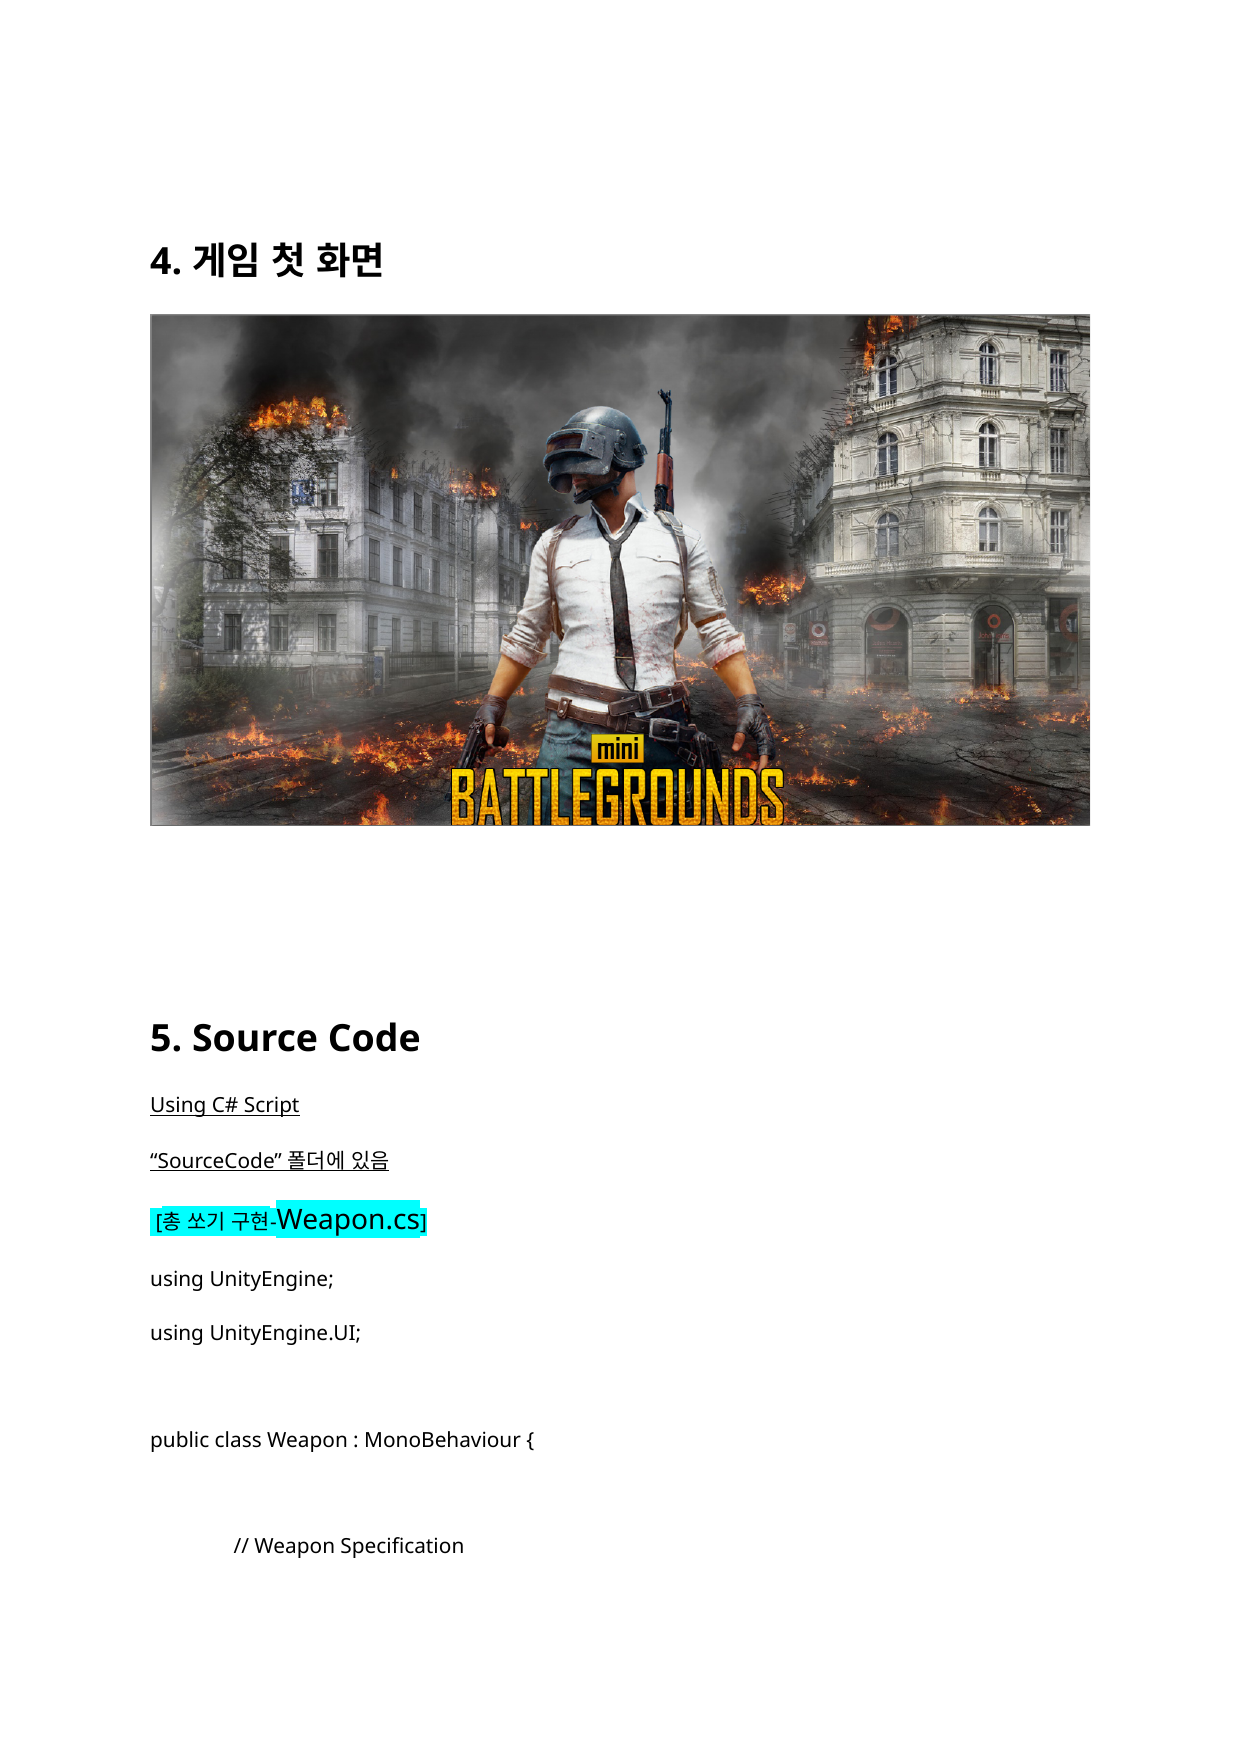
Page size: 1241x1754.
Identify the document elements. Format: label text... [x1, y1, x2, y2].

picture [150, 314, 1091, 826]
text using UnityEngine; [150, 1264, 1090, 1293]
text // Weapon Specification [150, 1532, 1090, 1560]
text using UnityEngine.UI; [150, 1318, 1090, 1346]
text “SourceCode” 폴더에 있음 [150, 1144, 1090, 1174]
text 4. 게임 첫 화면 [150, 231, 1090, 285]
text Using C# Script [150, 1091, 1090, 1119]
text 5. Source Code [150, 1011, 1090, 1062]
text [총 쏘기 구현-Weapon.cs] [150, 1199, 1090, 1238]
text public class Weapon : MonoBehaviour { [150, 1425, 1090, 1453]
